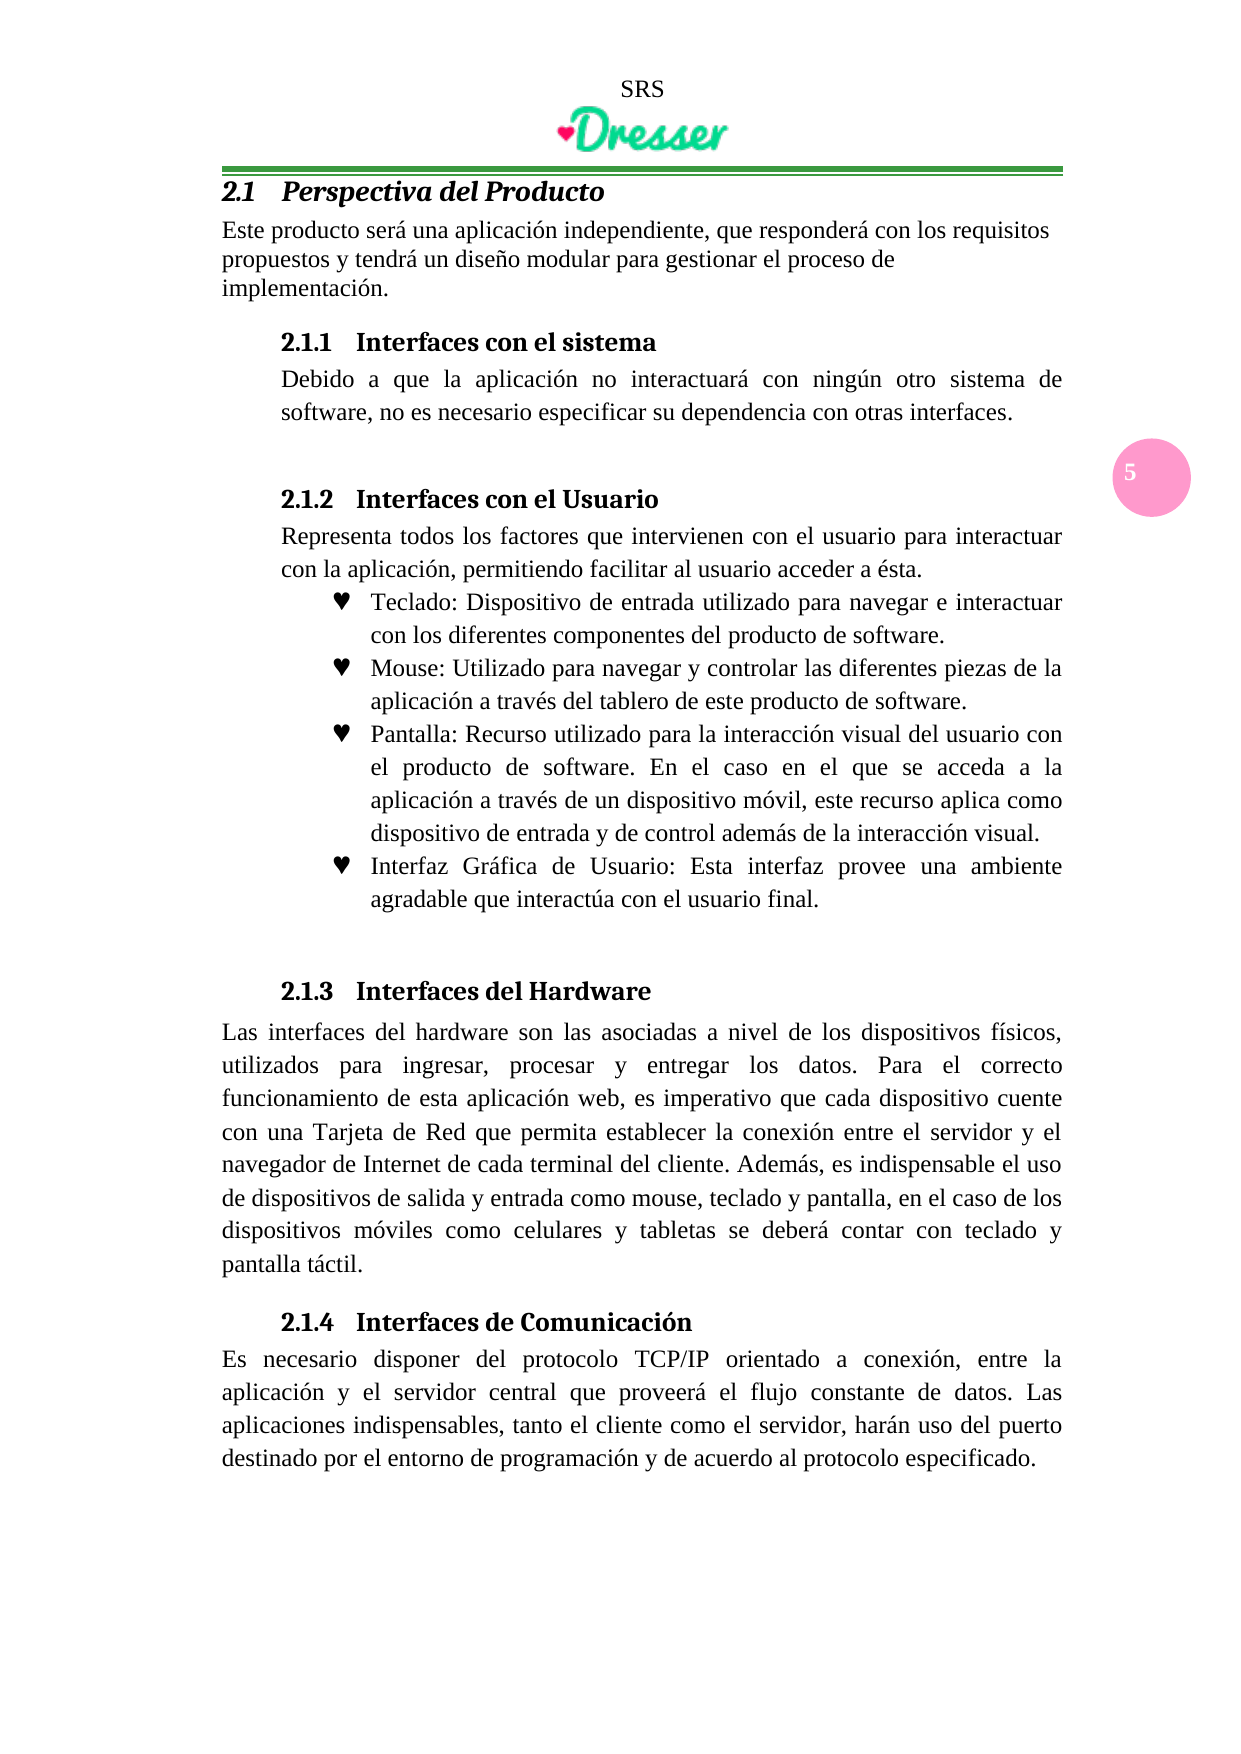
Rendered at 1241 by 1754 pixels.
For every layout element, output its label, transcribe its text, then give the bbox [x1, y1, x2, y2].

text Debido a que la aplicación no interactuará con ningún otro sistema de software, no es necesario especificar su dependencia con otras interfaces. [281, 364, 1063, 426]
subtitle Interfaces con el Usuario [281, 484, 1063, 515]
text Este producto será una aplicación independiente, que responderá con los requisitos propuestos y tendrá un diseño modular para gestionar el proceso de implementación. [222, 215, 1063, 302]
subtitle Interfaces del Hardware [281, 976, 1063, 1007]
subtitle Perspectiva del Producto [222, 176, 1063, 209]
list Pantalla: Recurso utilizado para la interacción visual del usuario con el producto de software. En el caso en el que se acceda a la aplicación a través de un dispositivo móvil, este recurso aplica como dispositivo de entrada y de control además de la interacción visual. [333, 719, 1063, 847]
text Representa todos los factores que intervienen con el usuario para interactuar con la aplicación, permitiendo facilitar al usuario acceder a ésta. [281, 521, 1063, 583]
subtitle Interfaces de Comunicación [281, 1307, 1063, 1338]
picture [552, 102, 732, 155]
text Es necesario disponer del protocolo TCP/IP orientado a conexión, entre la aplicación y el servidor central que proveerá el flujo constante de datos. Las aplicaciones indispensables, tanto el cliente como el servidor, harán uso del puerto destinado por el entorno de programación y de acuerdo al protocolo especificado. [222, 1344, 1063, 1472]
subtitle Interfaces con el sistema [281, 327, 1063, 358]
list Mouse: Utilizado para navegar y controlar las diferentes piezas de la aplicación a través del tablero de este producto de software. [333, 653, 1063, 715]
text Las interfaces del hardware son las asociadas a nivel de los dispositivos físicos, utilizados para ingresar, procesar y entregar los datos. Para el correcto funcionamiento de esta aplicación web, es imperativo que cada dispositivo cuente con una Tarjeta de Red que permita establecer la conexión entre el servidor y el navegador de Internet de cada terminal del cliente. Además, es indispensable el uso de dispositivos de salida y entrada como mouse, teclado y pantalla, en el caso de los dispositivos móviles como celulares y tabletas se deberá contar con teclado y pantalla táctil. [222, 1017, 1063, 1277]
list Teclado: Dispositivo de entrada utilizado para navegar e interactuar con los diferentes componentes del producto de software. [333, 587, 1063, 649]
list Interfaz Gráfica de Usuario: Esta interfaz provee una ambiente agradable que interactúa con el usuario final. [333, 851, 1063, 913]
